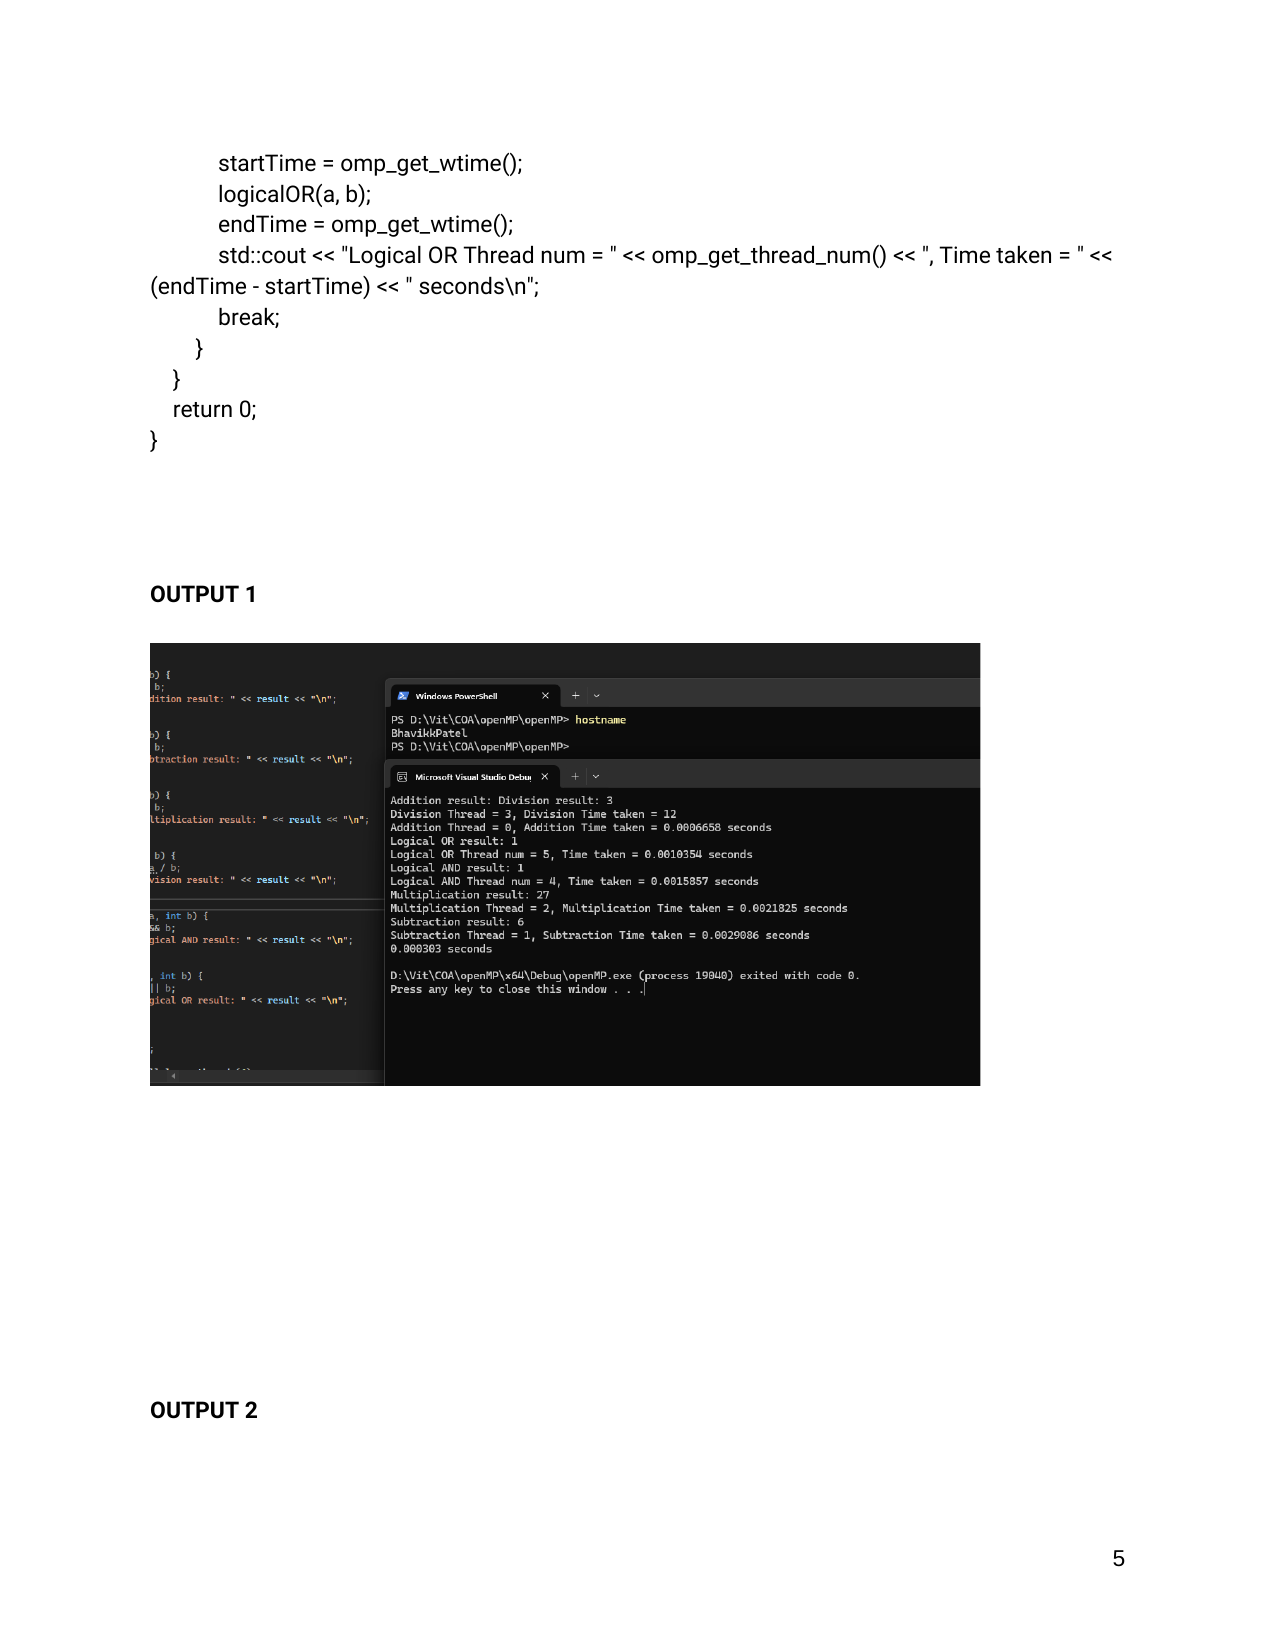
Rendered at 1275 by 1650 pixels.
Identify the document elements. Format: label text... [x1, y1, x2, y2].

text OUTPUT 2 [150, 1397, 1125, 1424]
text startTime = omp_get_wtime(); [150, 150, 1125, 177]
text } [150, 366, 1125, 393]
text endTime = omp_get_wtime(); [150, 212, 1125, 238]
text logicalOR(a, b); [150, 181, 1125, 208]
text std::cout << "Logical OR Thread num = " << omp_get_thread_num() << ", Time taken = " << (endTime - startTime) << " seconds\n"; [150, 242, 1125, 300]
text break; [150, 304, 1125, 331]
text } [150, 427, 1125, 454]
picture [150, 643, 981, 1086]
text return 0; [150, 397, 1125, 423]
text OUTPUT 1 [150, 582, 1125, 608]
text } [150, 335, 1125, 362]
